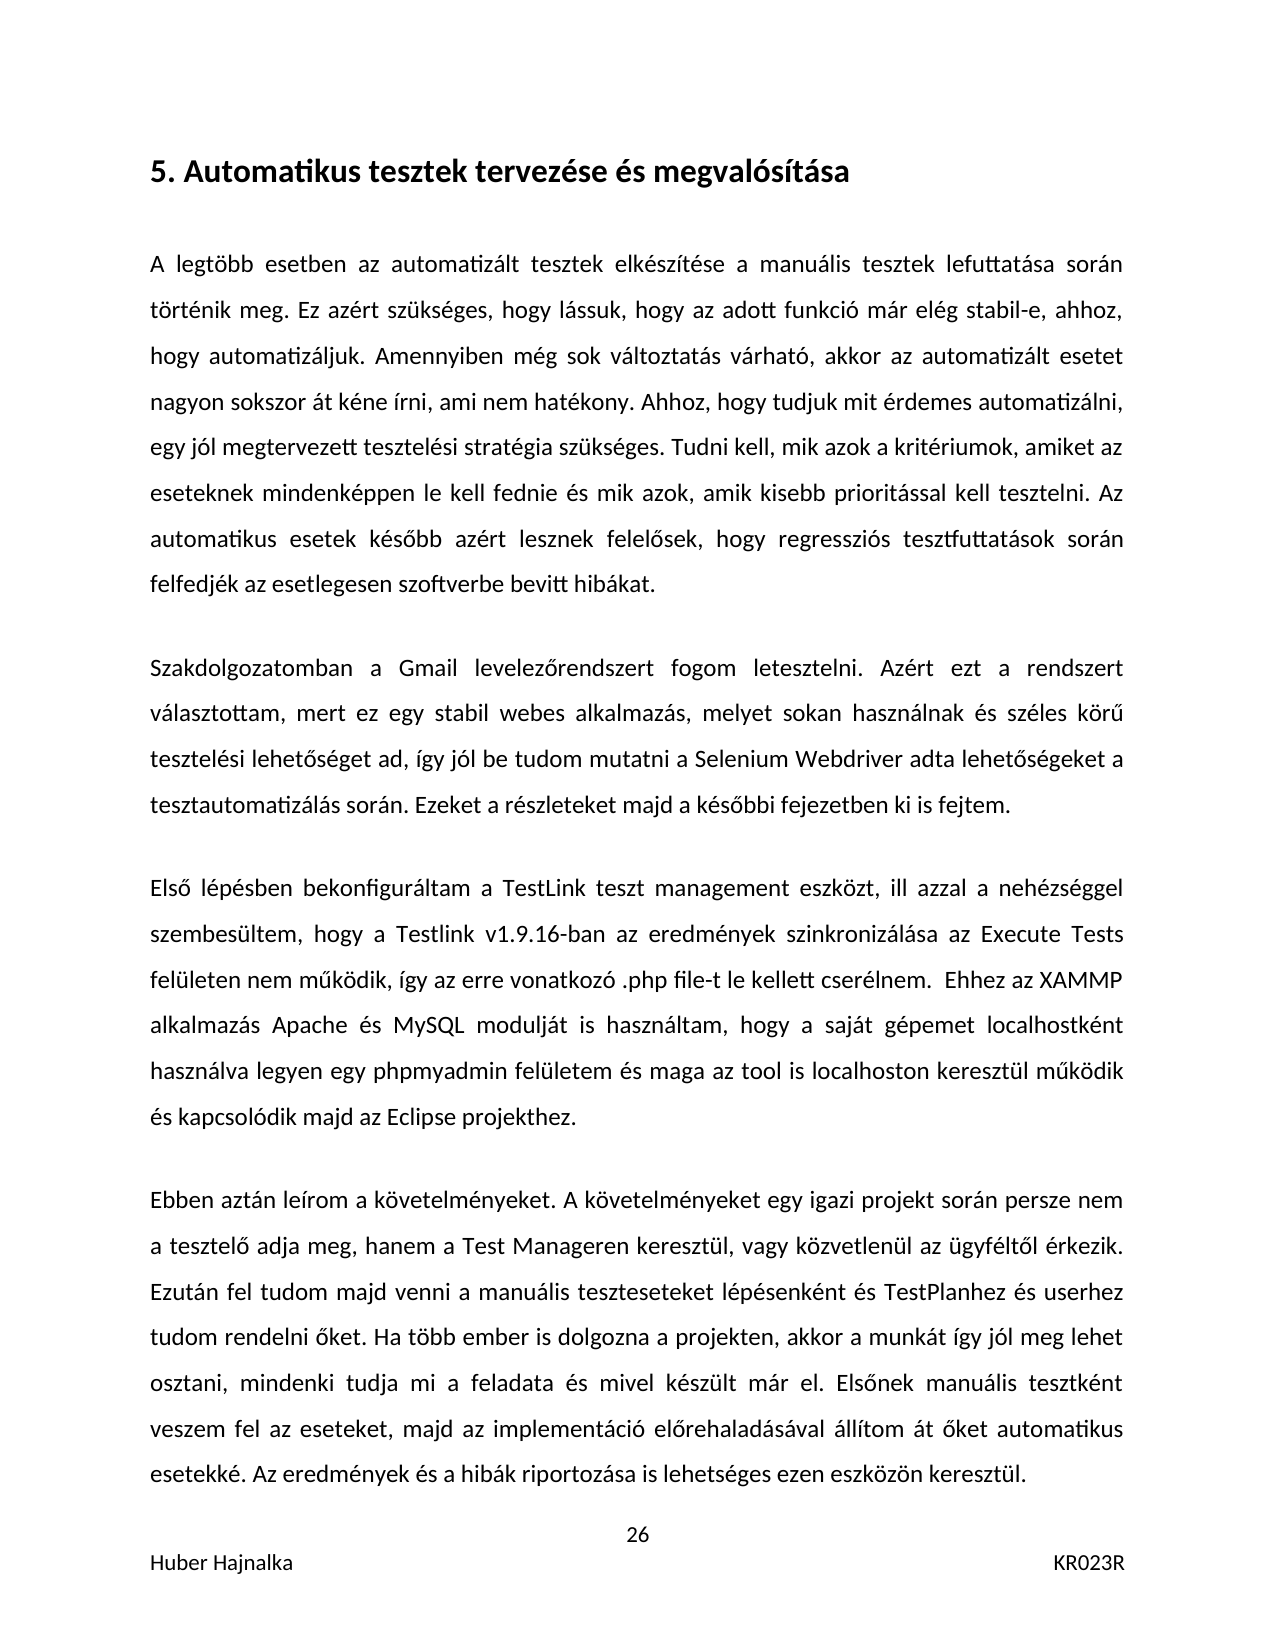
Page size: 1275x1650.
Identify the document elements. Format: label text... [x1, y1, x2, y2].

text Ebben aztán leírom a követelményeket. A követelményeket egy igazi projekt során persze nem a tesztelő adja meg, hanem a Test Manageren keresztül, vagy közvetlenül az ügyféltől érkezik. Ezután fel tudom majd venni a manuális teszteseteket lépésenként és TestPlanhez és userhez tudom rendelni őket. Ha több ember is dolgozna a projekten, akkor a munkát így jól meg lehet osztani, mindenki tudja mi a feladata és mivel készült már el. Elsőnek manuális tesztként veszem fel az eseteket, majd az implementáció előrehaladásával állítom át őket automatikus esetekké. Az eredmények és a hibák riportozása is lehetséges ezen eszközön keresztül. [150, 1184, 1125, 1489]
text 5. Automatikus tesztek tervezése és megvalósítása [150, 150, 1125, 191]
text Első lépésben bekonfiguráltam a TestLink teszt management eszközt, ill azzal a nehézséggel szembesültem, hogy a Testlink v1.9.16-ban az eredmények szinkronizálása az Execute Tests felületen nem működik, így az erre vonatkozó .php file-t le kellett cserélnem. Ehhez az XAMMP alkalmazás Apache és MySQL modulját is használtam, hogy a saját gépemet localhostként használva legyen egy phpmyadmin felületem és maga az tool is localhoston keresztül működik és kapcsolódik majd az Eclipse projekthez. [150, 872, 1125, 1131]
text A legtöbb esetben az automatizált tesztek elkészítése a manuális tesztek lefuttatása során történik meg. Ez azért szükséges, hogy lássuk, hogy az adott funkció már elég stabil-e, ahhoz, hogy automatizáljuk. Amennyiben még sok változtatás várható, akkor az automatizált esetet nagyon sokszor át kéne írni, ami nem hatékony. Ahhoz, hogy tudjuk mit érdemes automatizálni, egy jól megtervezett tesztelési stratégia szükséges. Tudni kell, mik azok a kritériumok, amiket az eseteknek mindenképpen le kell fednie és mik azok, amik kisebb prioritással kell tesztelni. Az automatikus esetek később azért lesznek felelősek, hogy regressziós tesztfuttatások során felfedjék az esetlegesen szoftverbe bevitt hibákat. [150, 248, 1125, 599]
text Szakdolgozatomban a Gmail levelezőrendszert fogom letesztelni. Azért ezt a rendszert választottam, mert ez egy stabil webes alkalmazás, melyet sokan használnak és széles körű tesztelési lehetőséget ad, így jól be tudom mutatni a Selenium Webdriver adta lehetőségeket a tesztautomatizálás során. Ezeket a részleteket majd a későbbi fejezetben ki is fejtem. [150, 652, 1125, 819]
